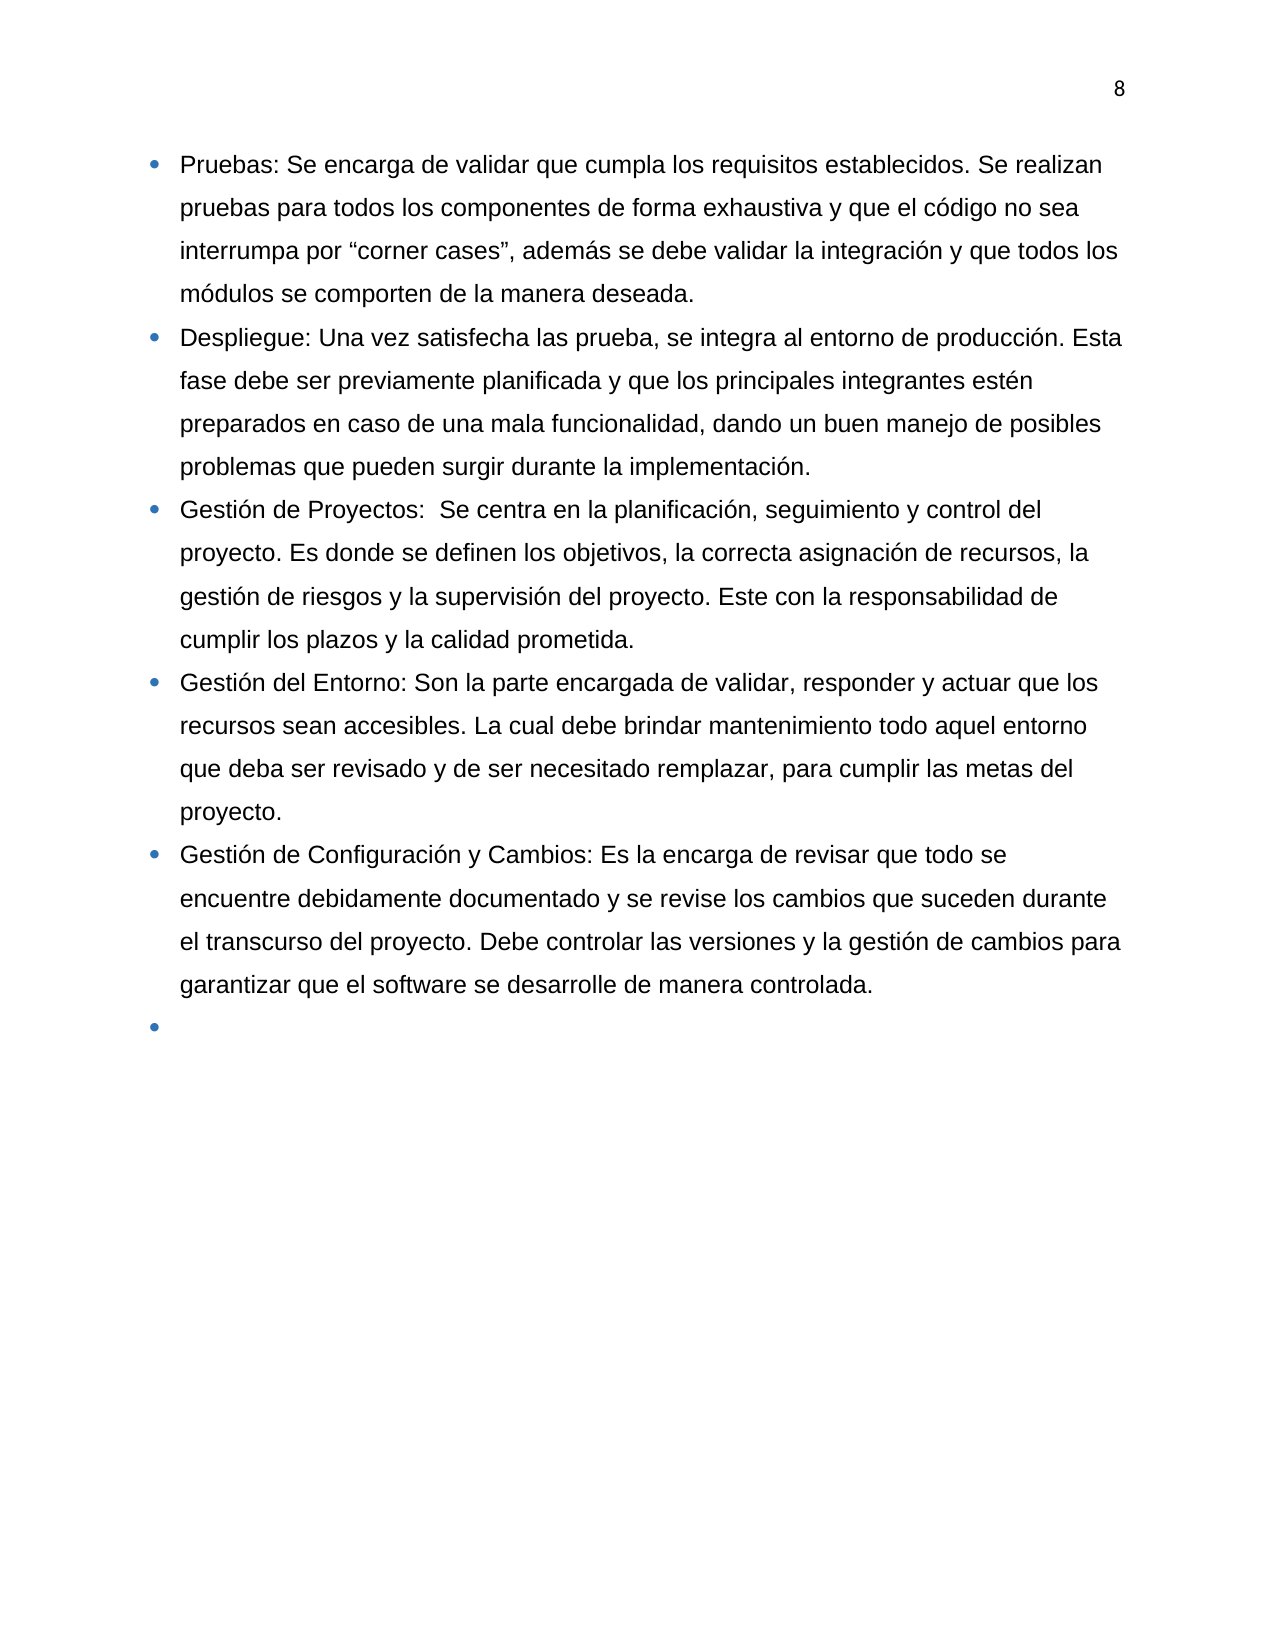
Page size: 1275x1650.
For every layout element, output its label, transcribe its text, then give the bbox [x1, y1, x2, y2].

list Despliegue: Una vez satisfecha las prueba, se integra al entorno de producción. Esta fase debe ser previamente planificada y que los principales integrantes estén preparados en caso de una mala funcionalidad, dando un buen manejo de posibles problemas que pueden surgir durante la implementación. [150, 323, 1125, 481]
list Gestión del Entorno: Son la parte encargada de validar, responder y actuar que los recursos sean accesibles. La cual debe brindar mantenimiento todo aquel entorno que deba ser revisado y de ser necesitado remplazar, para cumplir las metas del proyecto. [150, 668, 1125, 826]
list Gestión de Configuración y Cambios: Es la encarga de revisar que todo se encuentre debidamente documentado y se revise los cambios que suceden durante el transcurso del proyecto. Debe controlar las versiones y la gestión de cambios para garantizar que el software se desarrolle de manera controlada. [150, 840, 1125, 999]
list Pruebas: Se encarga de validar que cumpla los requisitos establecidos. Se realizan pruebas para todos los componentes de forma exhaustiva y que el código no sea interrumpa por “corner cases”, además se debe validar la integración y que todos los módulos se comporten de la manera deseada. [150, 150, 1125, 308]
list Gestión de Proyectos: Se centra en la planificación, seguimiento y control del proyecto. Es donde se definen los objetivos, la correcta asignación de recursos, la gestión de riesgos y la supervisión del proyecto. Este con la responsabilidad de cumplir los plazos y la calidad prometida. [150, 495, 1125, 653]
